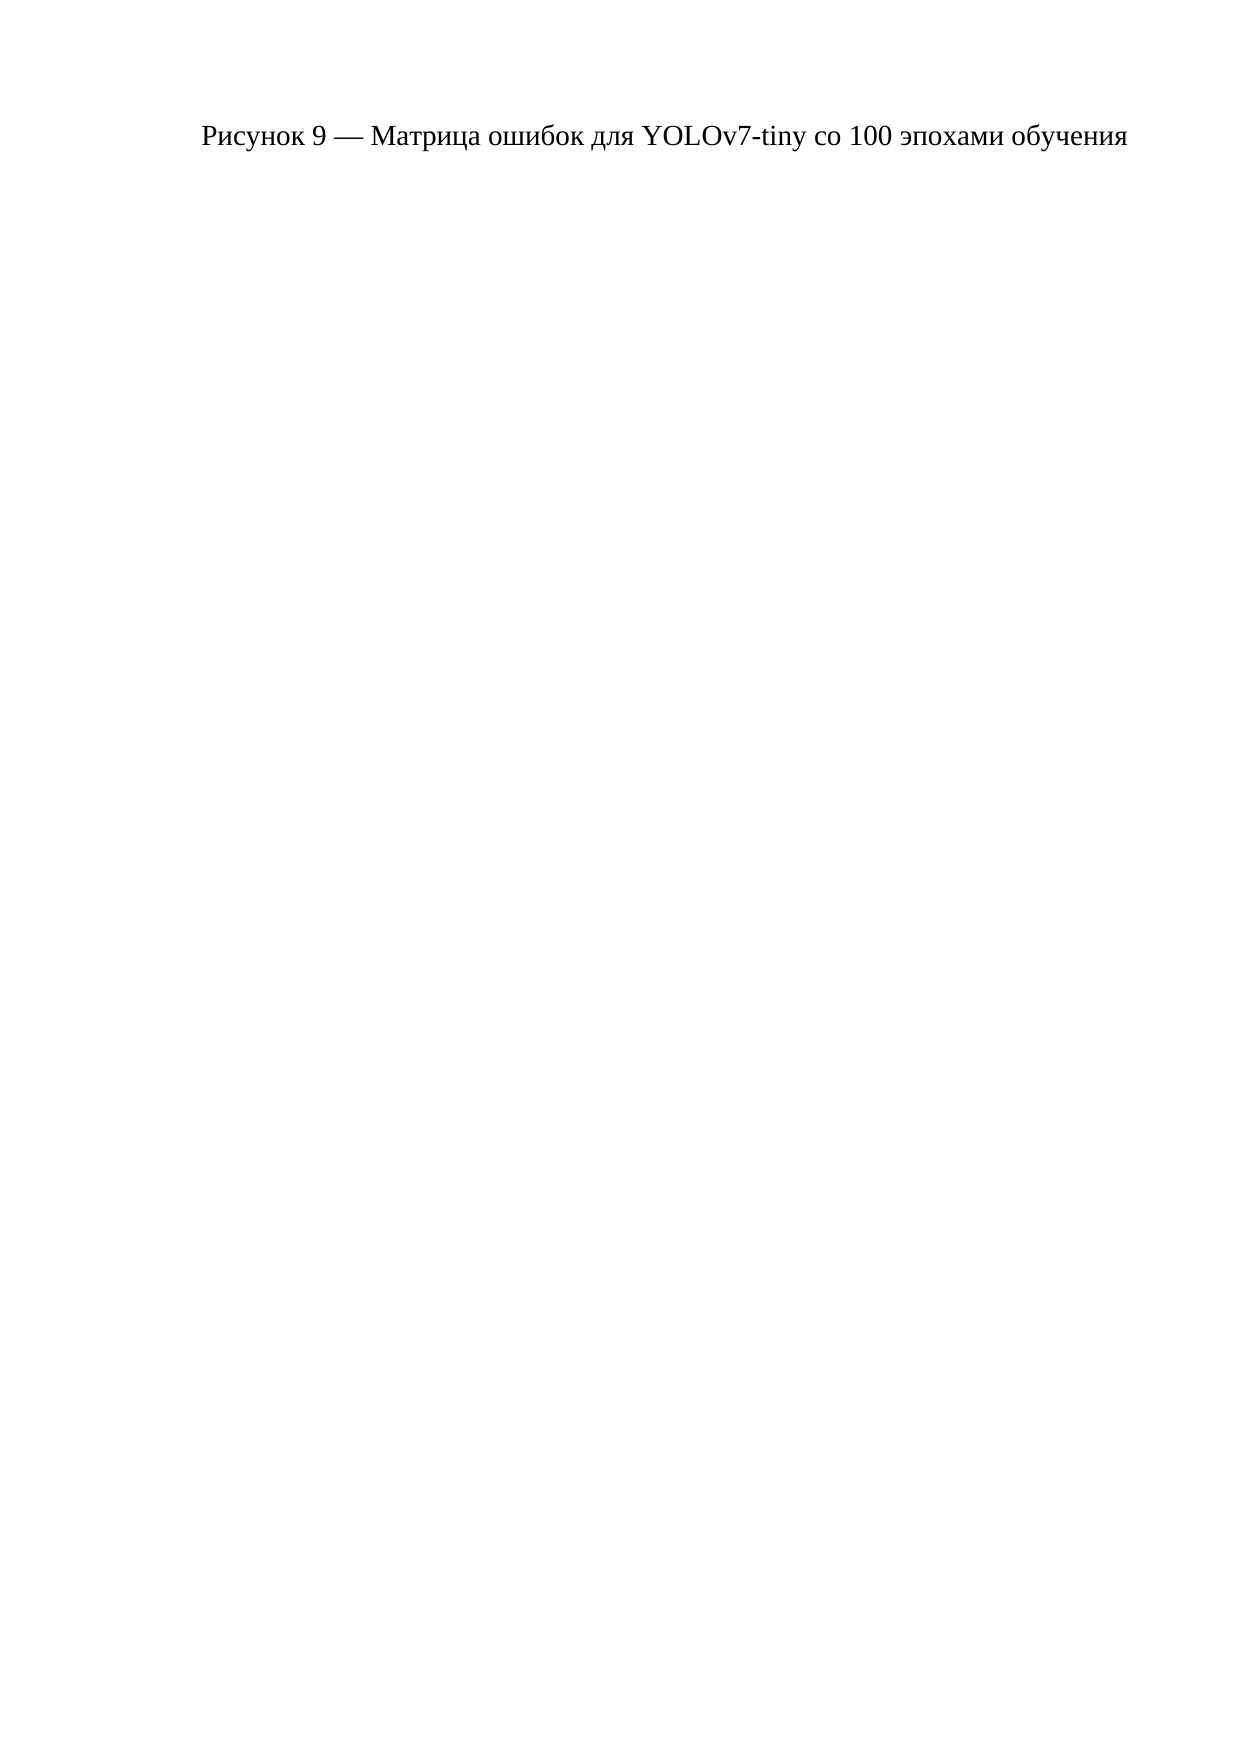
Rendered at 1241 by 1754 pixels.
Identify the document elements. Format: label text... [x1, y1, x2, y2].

text Рисунок 9 — Матрица ошибок для YOLOv7-tiny со 100 эпохами обучения [177, 118, 1152, 152]
